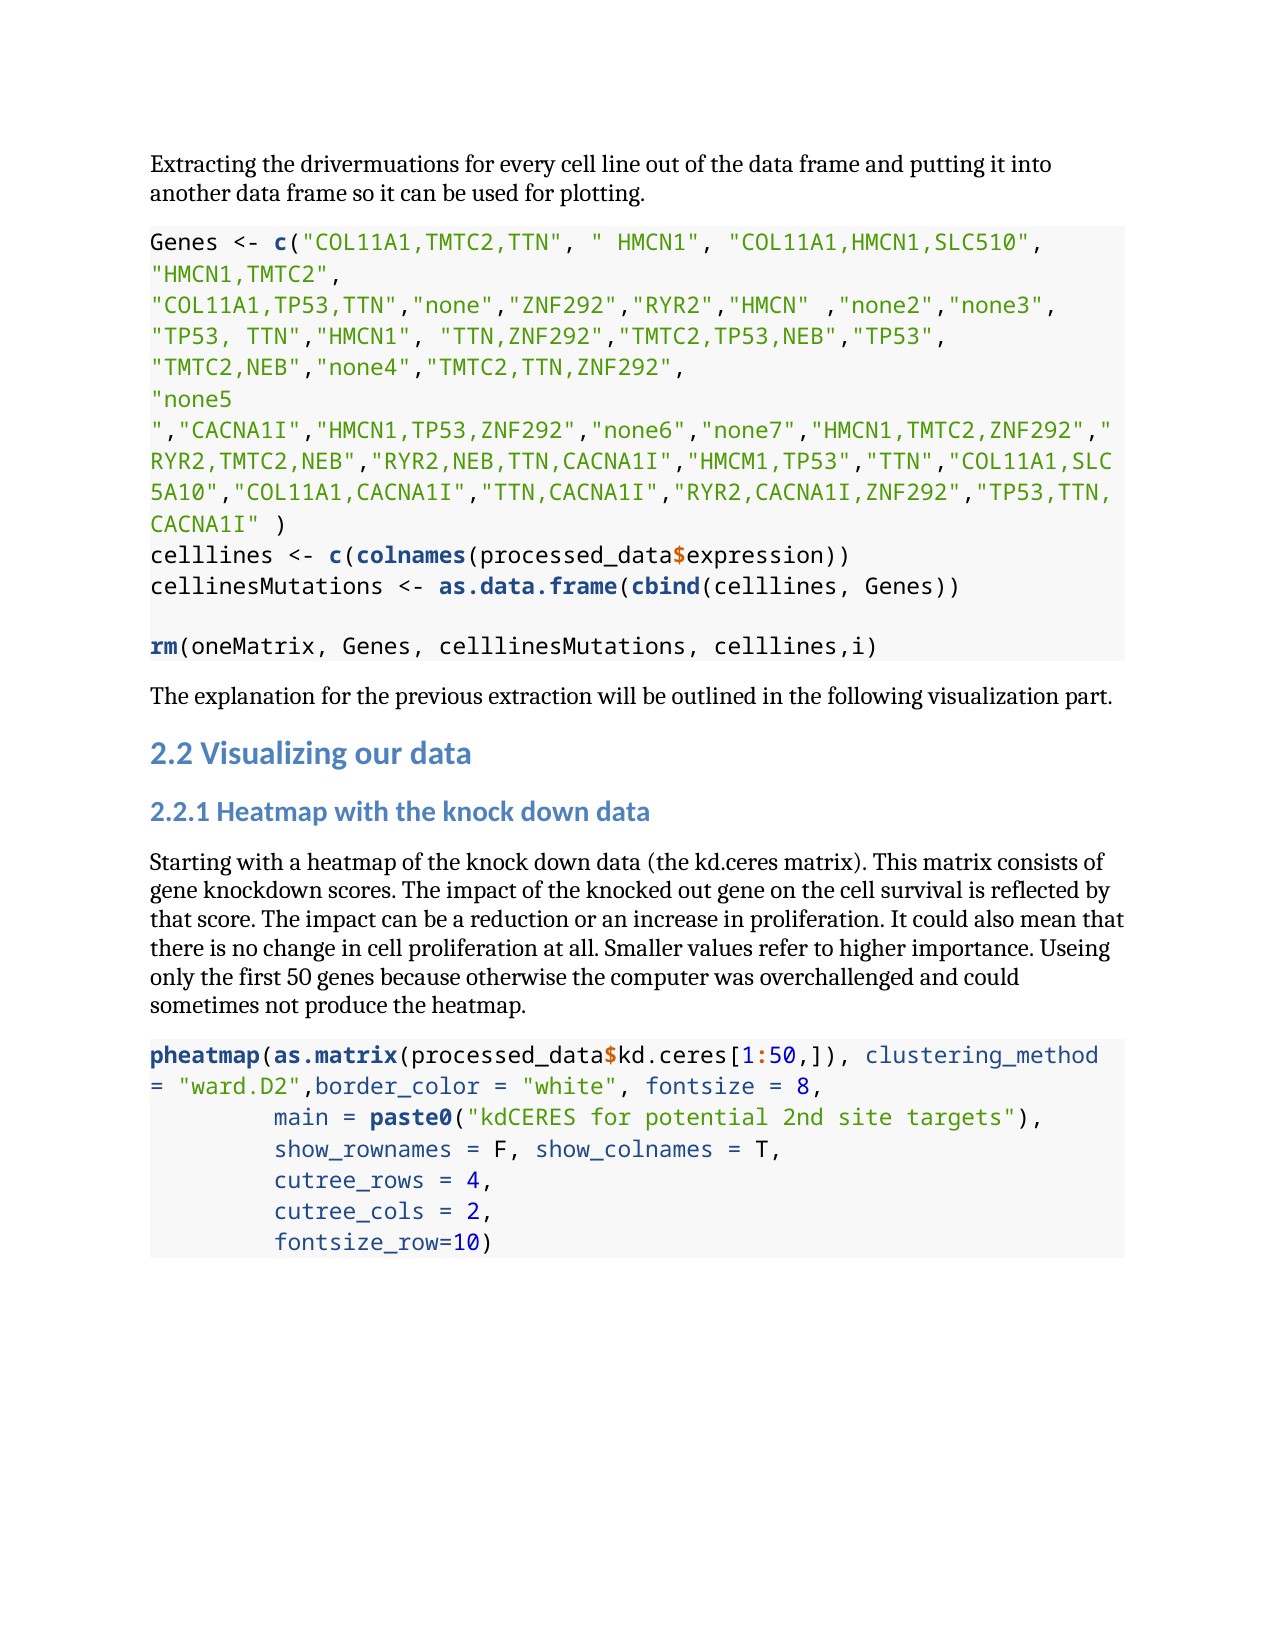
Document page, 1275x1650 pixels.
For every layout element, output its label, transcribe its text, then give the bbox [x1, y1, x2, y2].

text Starting with a heatmap of the knock down data (the kd.ceres matrix). This matrix consists of gene knockdown scores. The impact of the knocked out gene on the cell survival is reflected by that score. The impact can be a reduction or an increase in proliferation. It could also mean that there is no change in cell proliferation at all. Smaller values refer to higher importance. Useing only the first 50 genes because otherwise the computer was overchallenged and could sometimes not produce the heatmap. [150, 848, 1125, 1020]
text pheatmap(as.matrix(processed_data$kd.ceres[1:50,]), clustering_method = "ward.D2",border_color = "white", fontsize = 8, main = paste0("kdCERES for potential 2nd site targets"), show_rownames = F, show_colnames = T, cutree_rows = 4, cutree_cols = 2, fontsize_row=10) [494, 1039, 1125, 1258]
subtitle 2.2.1 Heatmap with the knock down data [150, 793, 1125, 829]
text The explanation for the previous extraction will be outlined in the following visualization part. [150, 682, 1125, 711]
subtitle 2.2 Visualizing our data [150, 732, 1125, 772]
text Genes <- c("COL11A1,TMTC2,TTN", " HMCN1", "COL11A1,HMCN1,SLC510", "HMCN1,TMTC2", "COL11A1,TP53,TTN","none","ZNF292","RYR2","HMCN" ,"none2","none3", "TP53, TTN","HMCN1", "TTN,ZNF292","TMTC2,TP53,NEB","TP53", "TMTC2,NEB","none4","TMTC2,TTN,ZNF292", "none5","CACNA1I","HMCN1,TP53,ZNF292","none6","none7","HMCN1,TMTC2,ZNF292","RYR2,TMTC2,NEB","RYR2,NEB,TTN,CACNA1I","HMCM1,TP53","TTN","COL11A1,SLC5A10","COL11A1,CACNA1I","TTN,CACNA1I","RYR2,CACNA1I,ZNF292","TP53,TTN,CACNA1I" ) celllines <- c(colnames(processed_data$expression)) cellinesMutations <- as.data.frame(cbind(celllines, Genes)) rm(oneMatrix, Genes, celllinesMutations, celllines,i) [150, 226, 1125, 661]
text Extracting the drivermuations for every cell line out of the data frame and putting it into another data frame so it can be used for plotting. [150, 150, 1125, 207]
